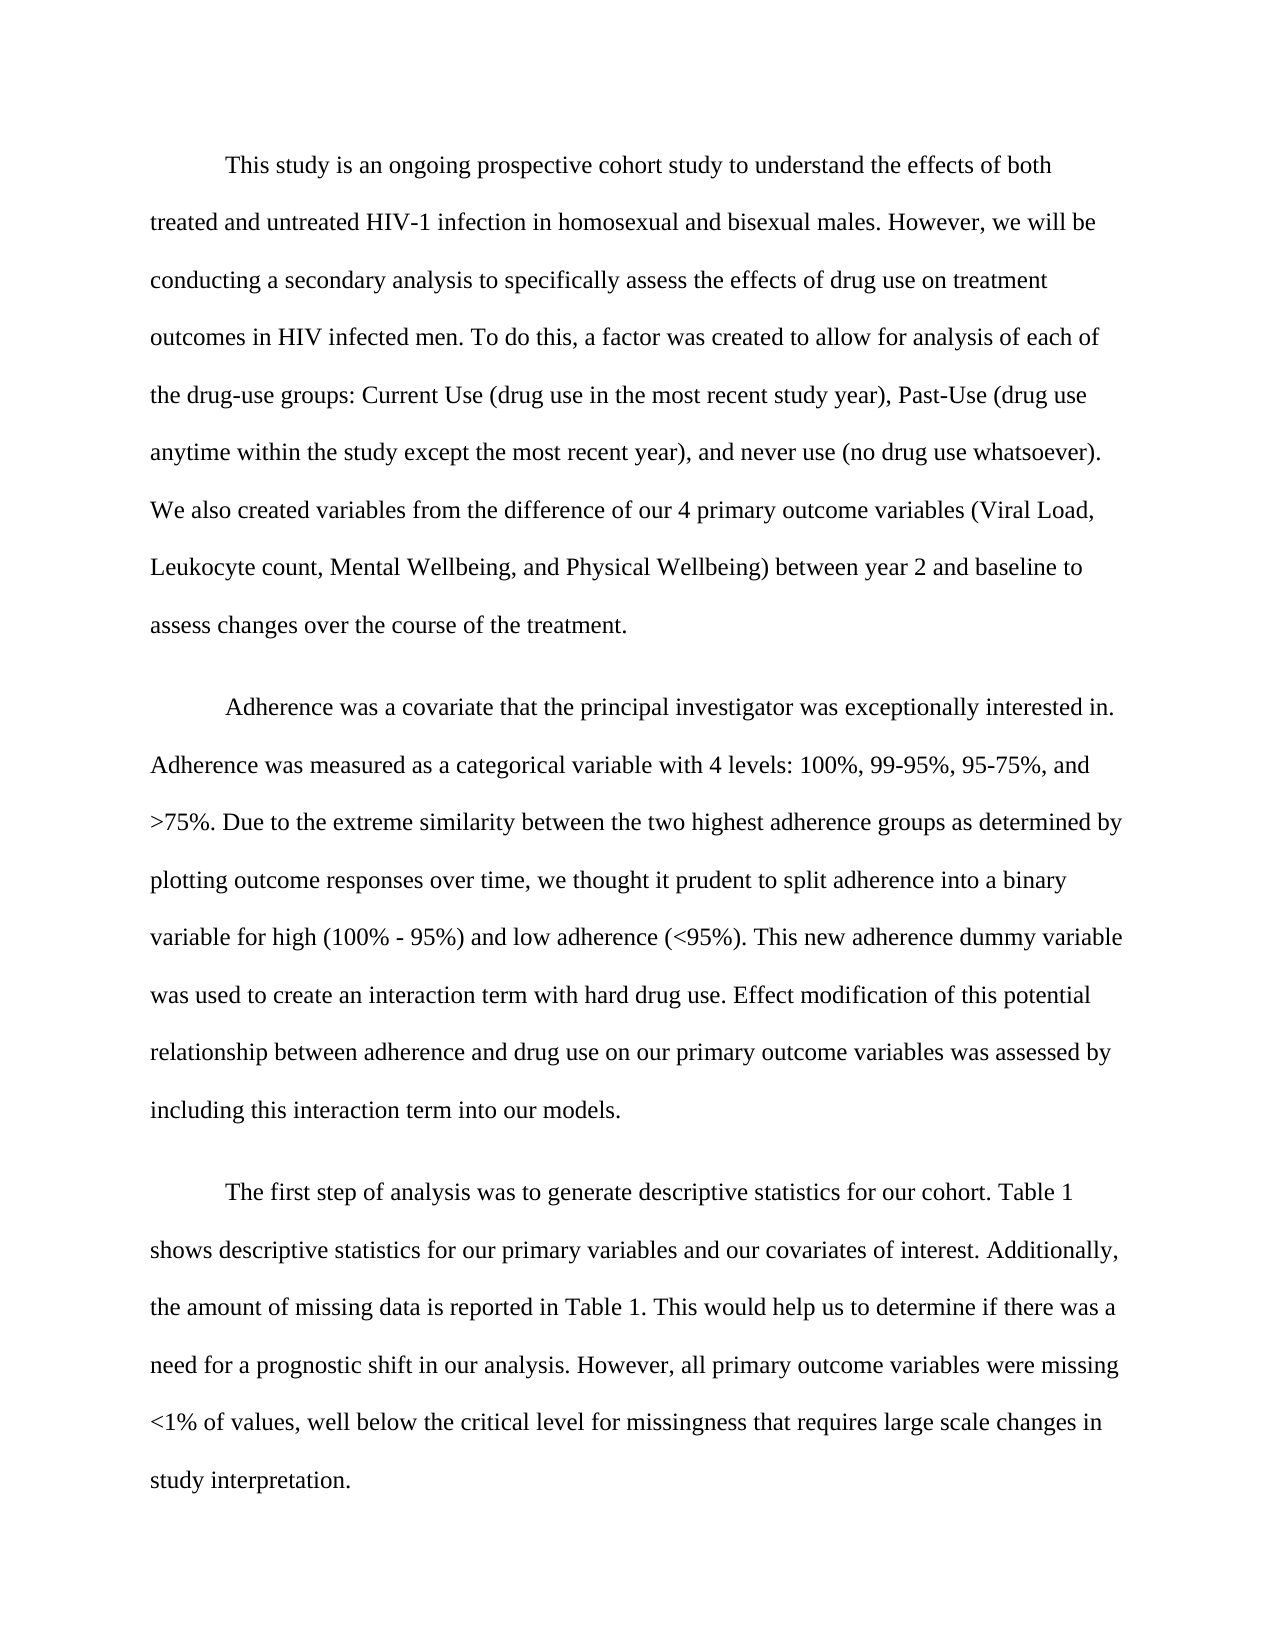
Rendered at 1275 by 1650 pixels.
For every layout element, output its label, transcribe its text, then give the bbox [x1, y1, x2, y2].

text Adherence was a covariate that the principal investigator was exceptionally interested in. Adherence was measured as a categorical variable with 4 levels: 100%, 99-95%, 95-75%, and >75%. Due to the extreme similarity between the two highest adherence groups as determined by plotting outcome responses over time, we thought it prudent to split adherence into a binary variable for high (100% - 95%) and low adherence (<95%). This new adherence dummy variable was used to create an interaction term with hard drug use. Effect modification of this potential relationship between adherence and drug use on our primary outcome variables was assessed by including this interaction term into our models. [150, 692, 1125, 1124]
text The first step of analysis was to generate descriptive statistics for our cohort. Table 1 shows descriptive statistics for our primary variables and our covariates of interest. Additionally, the amount of missing data is reported in Table 1. This would help us to determine if there was a need for a prognostic shift in our analysis. However, all primary outcome variables were missing <1% of values, well below the critical level for missingness that requires large scale changes in study interpretation. [150, 1177, 1125, 1494]
text This study is an ongoing prospective cohort study to understand the effects of both treated and untreated HIV-1 infection in homosexual and bisexual males. However, we will be conducting a secondary analysis to specifically assess the effects of drug use on treatment outcomes in HIV infected men. To do this, a factor was created to allow for analysis of each of the drug-use groups: Current Use (drug use in the most recent study year), Past-Use (drug use anytime within the study except the most recent year), and never use (no drug use whatsoever). We also created variables from the difference of our 4 primary outcome variables (Viral Load, Leukocyte count, Mental Wellbeing, and Physical Wellbeing) between year 2 and baseline to assess changes over the course of the treatment. [150, 150, 1125, 639]
